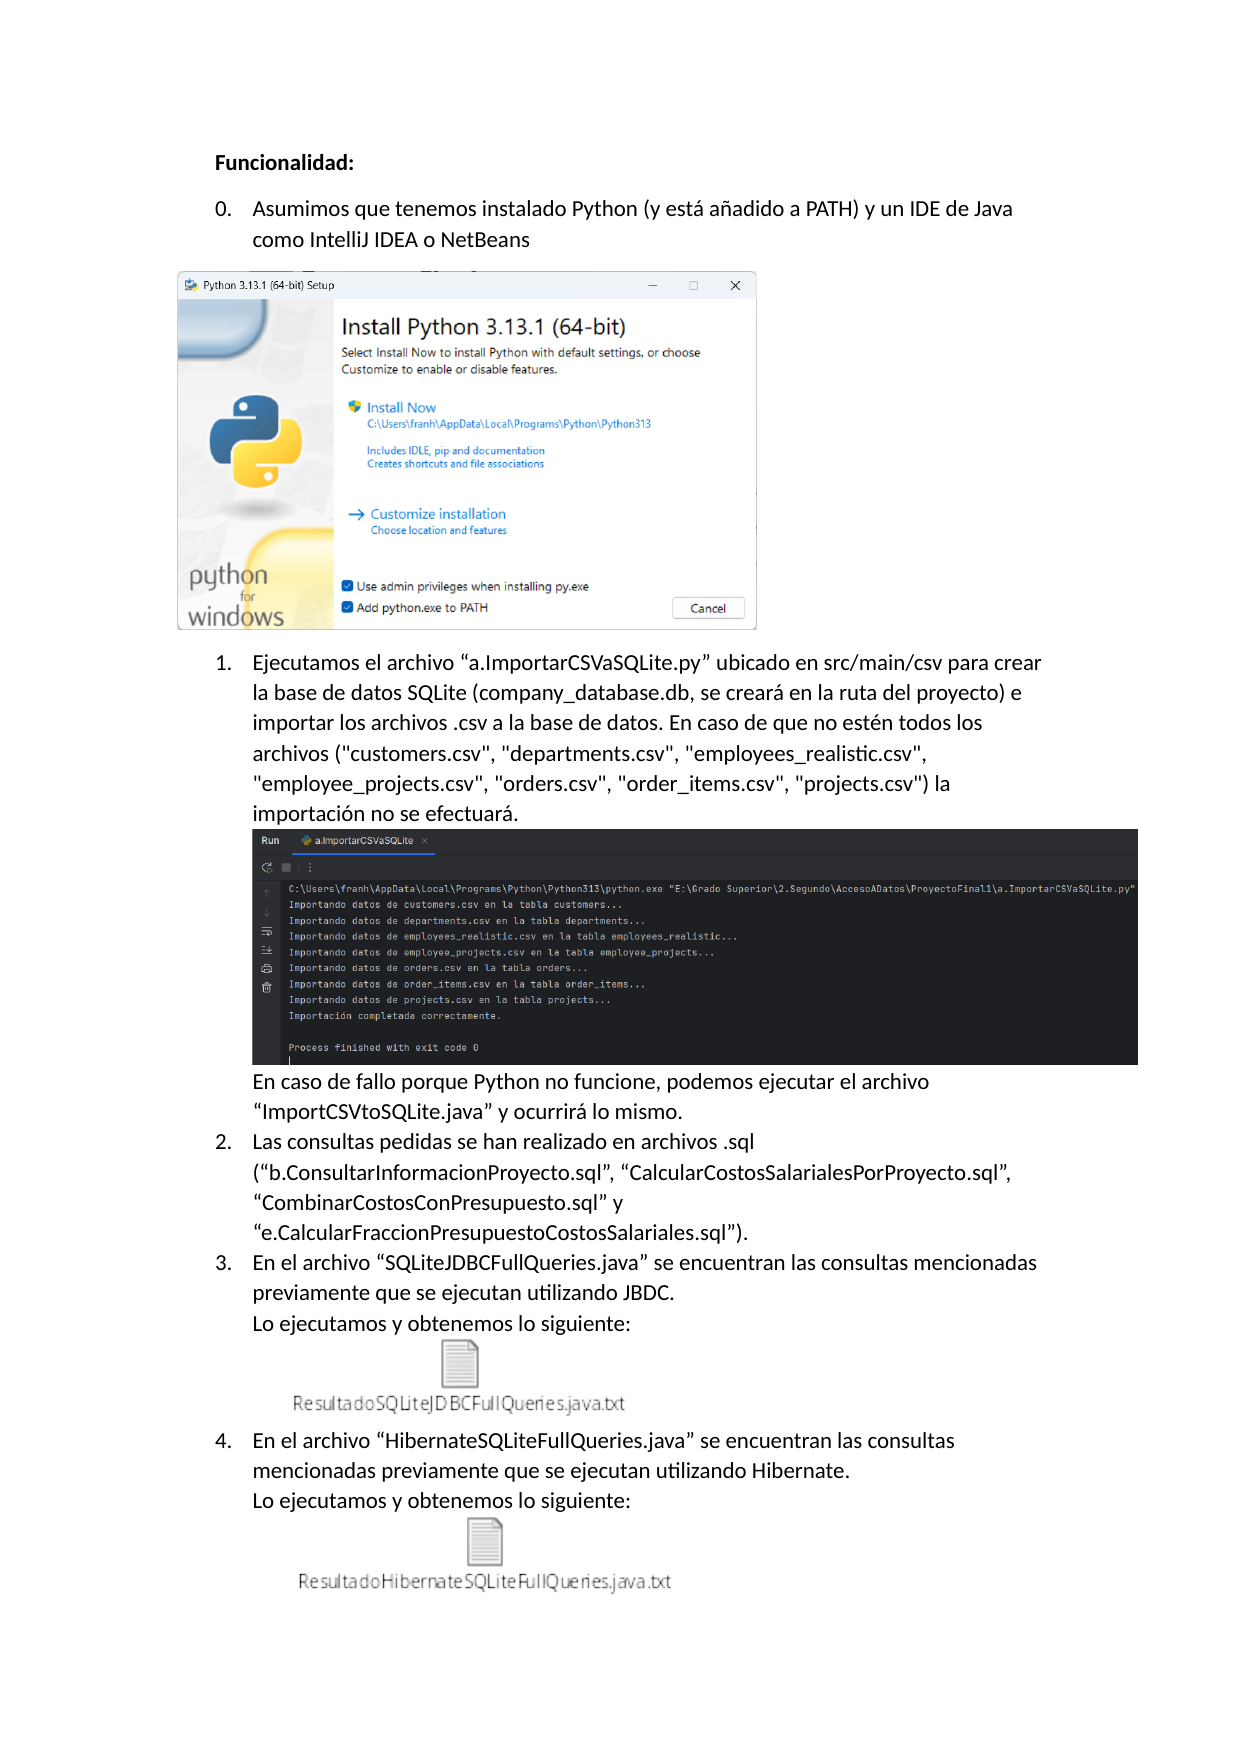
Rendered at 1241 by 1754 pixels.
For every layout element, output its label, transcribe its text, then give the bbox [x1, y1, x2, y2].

picture [177, 271, 757, 630]
list Ejecutamos el archivo “a.ImportarCSVaSQLite.py” ubicado en src/main/csv para crear la base de datos SQLite (company_database.db, se creará en la ruta del proyecto) e importar los archivos .csv a la base de datos. En caso de que no estén todos los archivos ("customers.csv", "departments.csv", "employees_realistic.csv", "employee_projects.csv", "orders.csv", "order_items.csv", "projects.csv") la importación no se efectuará. [215, 648, 1063, 827]
picture [252, 829, 1138, 1065]
list Asumimos que tenemos instalado Python (y está añadido a PATH) y un IDE de Java como IntelliJ IDEA o NetBeans [215, 194, 1063, 253]
list En caso de fallo porque Python no funcione, podemos ejecutar el archivo “ImportCSVtoSQLite.java” y ocurrirá lo mismo. [252, 1067, 1063, 1125]
text Funcionalidad: [215, 148, 1063, 176]
